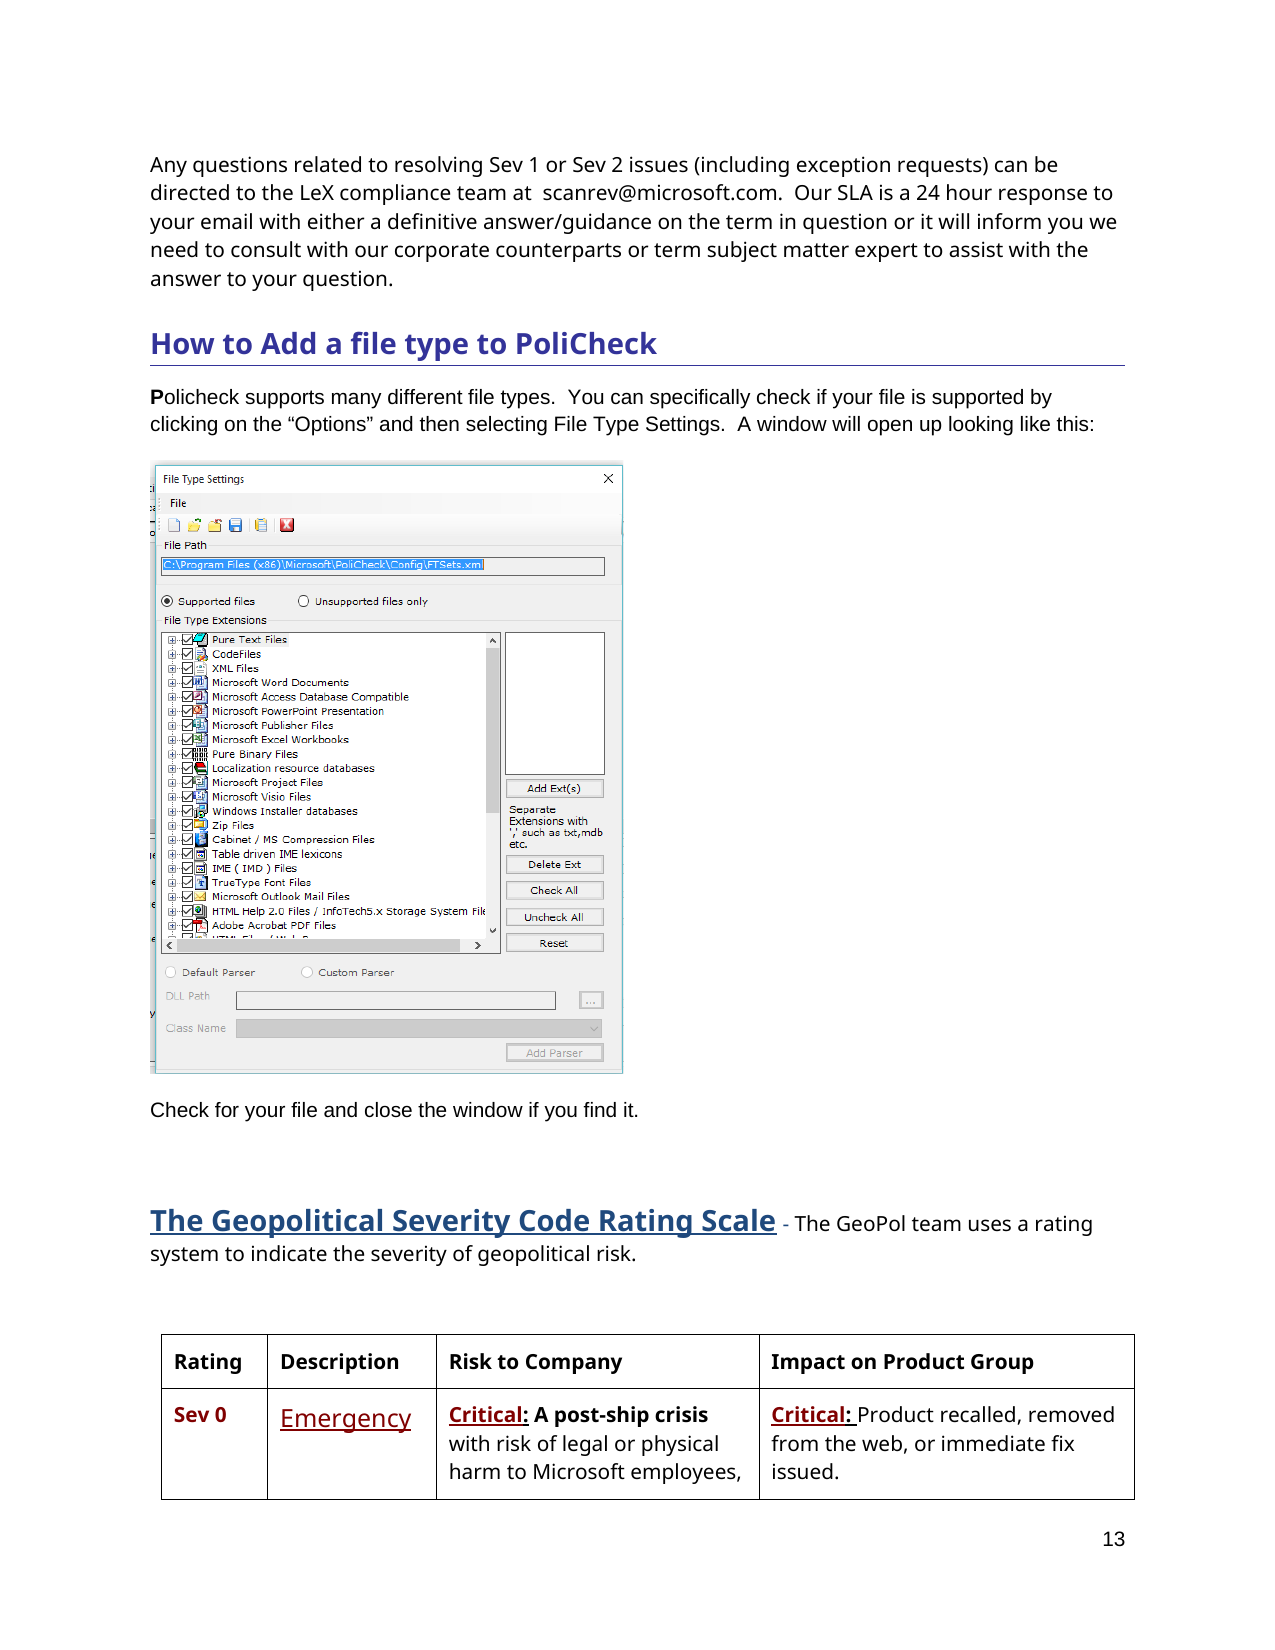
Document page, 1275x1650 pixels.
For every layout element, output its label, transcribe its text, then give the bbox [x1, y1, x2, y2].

table_cell Emergency [268, 1389, 436, 1499]
picture [150, 460, 624, 1074]
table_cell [760, 1389, 1134, 1499]
table_header Risk to Company [437, 1335, 759, 1387]
text Policheck supports many different file types. You can specifically check if your file is supported by clicking on the “Options” and then selecting File Type Settings. A window will open up looking like this: [150, 384, 1125, 436]
subtitle The Geopolitical Severity Code Rating Scale - The GeoPol team uses a rating system to indicate the severity of geopolitical risk. [150, 1200, 1125, 1268]
table_header Impact on Product Group [760, 1335, 1134, 1387]
text Check for your file and close the window if you find it. [150, 1098, 1125, 1122]
table_cell Sev 0 [162, 1389, 267, 1499]
table_header Description [268, 1335, 436, 1387]
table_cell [437, 1389, 759, 1499]
subtitle How to Add a file type to PoliCheck [150, 323, 1125, 365]
table_header Rating [162, 1335, 267, 1387]
text Any questions related to resolving Sev 1 or Sev 2 issues (including exception requests) can be directed to the LeX compliance team at scanrev@microsoft.com. Our SLA is a 24 hour response to your email with either a definitive answer/guidance on the term in question or it will inform you we need to consult with our corporate counterparts or term subject matter expert to assist with the answer to your question. [150, 150, 1125, 292]
